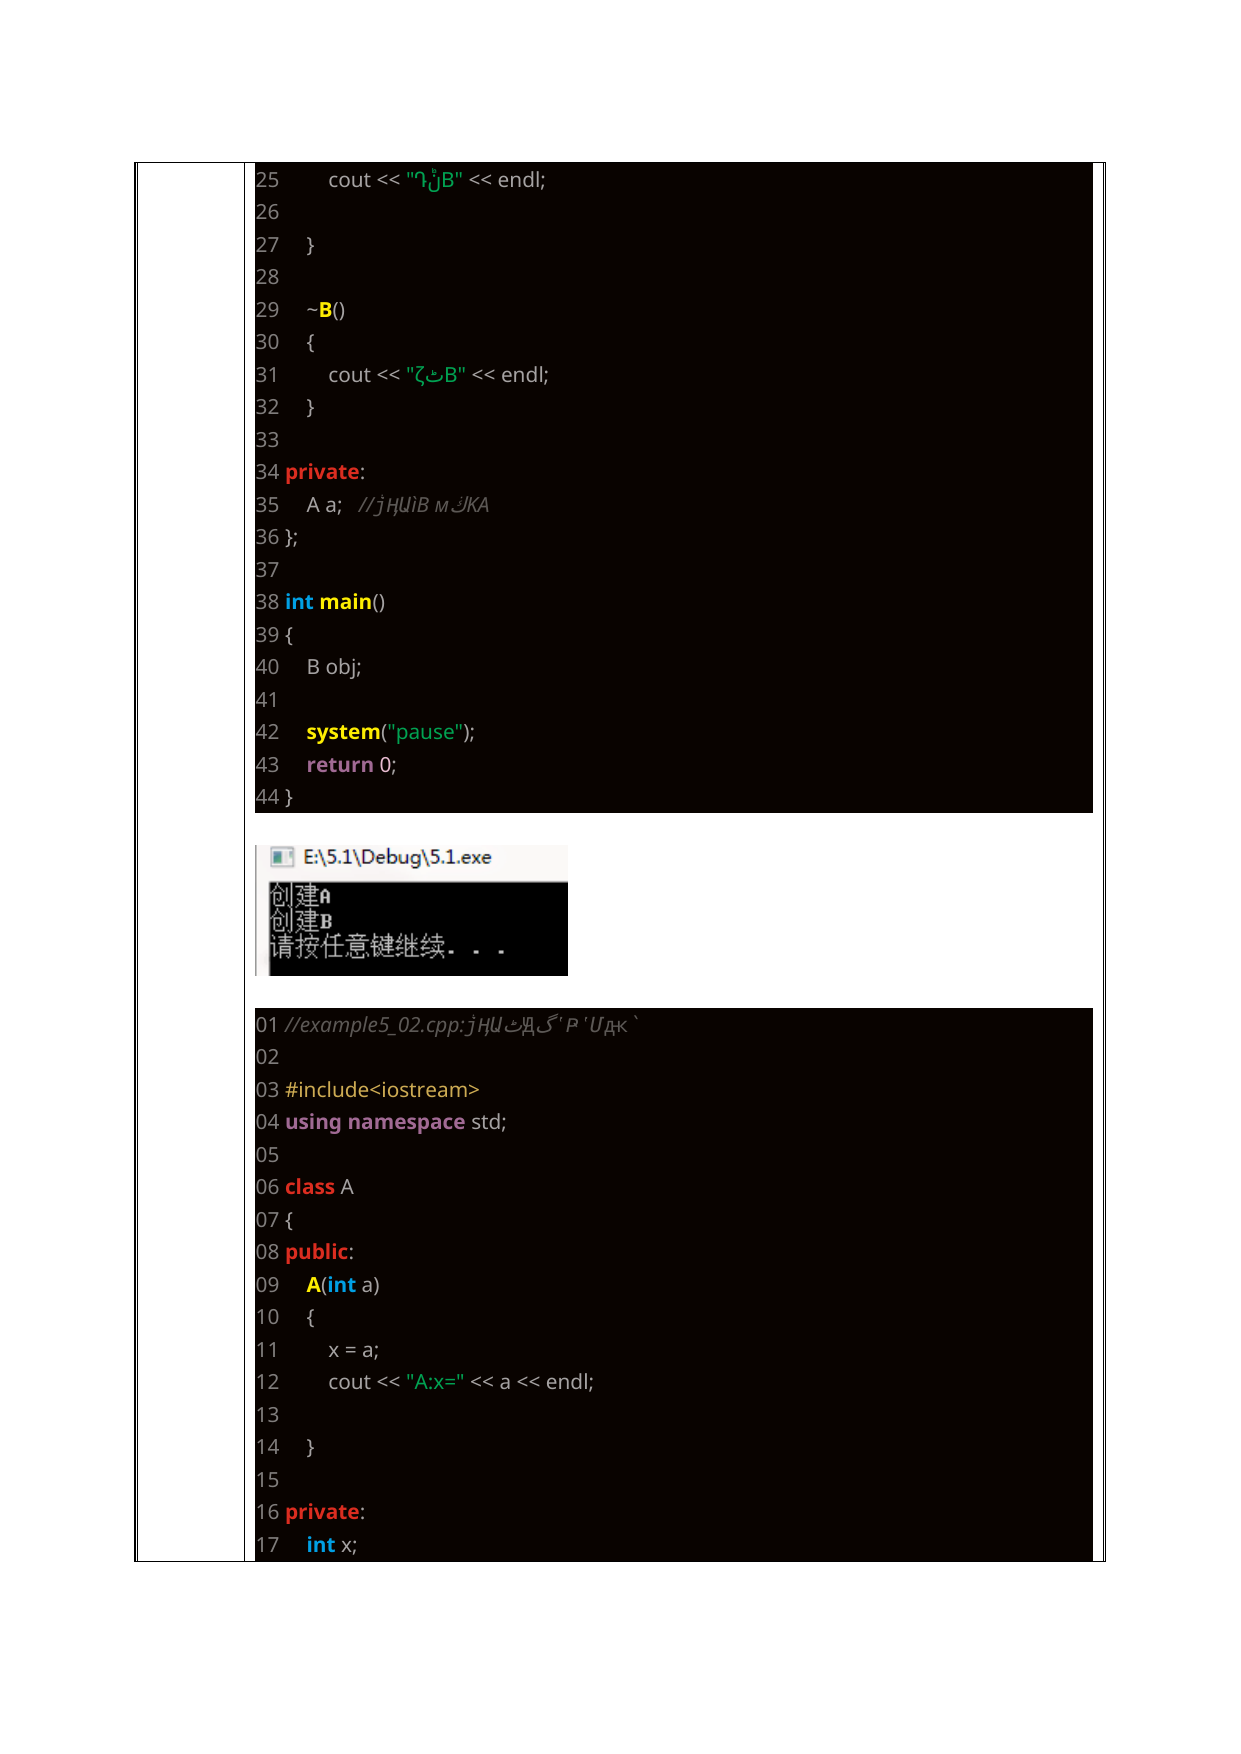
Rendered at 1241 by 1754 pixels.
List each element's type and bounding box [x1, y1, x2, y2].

table_cell [138, 163, 244, 1561]
picture [255, 845, 568, 976]
table_cell [245, 163, 1103, 1561]
